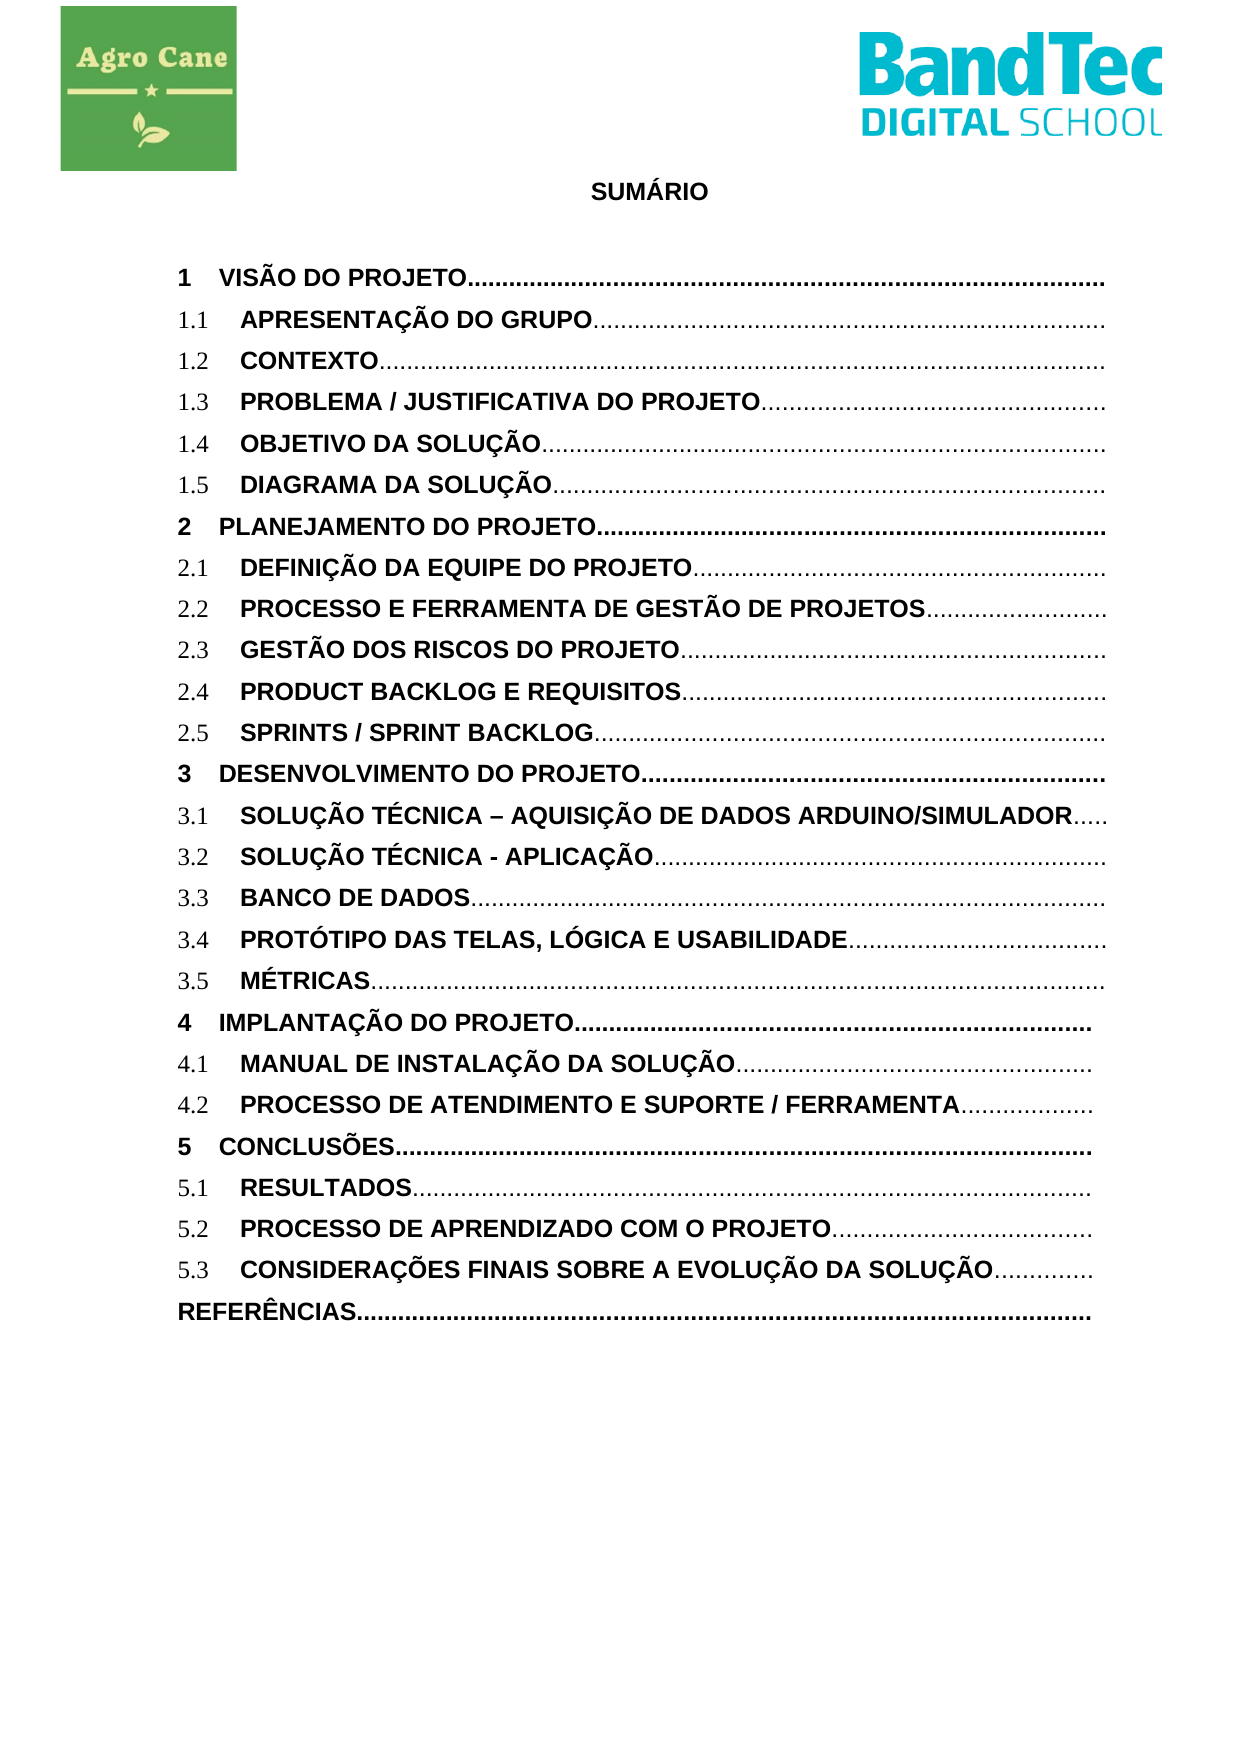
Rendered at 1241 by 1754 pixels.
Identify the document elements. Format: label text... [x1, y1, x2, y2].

text 3.4 Protótipo das telas, lógica e usabilidade 9 [177, 925, 1092, 954]
text 1 VISÃO DO PROJETO 5 [177, 263, 1092, 292]
text 5 CONCLUSÕES 13 [177, 1131, 1092, 1160]
text 1.1 APRESENTAÇÃO DO GRUPO 5 [177, 305, 1092, 333]
text 2 PLANEJAMENTO DO PROJETO 7 [177, 511, 1092, 540]
text 5.2 Processo de aprendizado com o projeto 13 [177, 1214, 1092, 1243]
text 4.1 Manual de Instalação da solução 11 [177, 1049, 1092, 1078]
picture [60, 6, 237, 171]
text 2.3 Gestão dos Riscos do Projeto 7 [177, 635, 1092, 664]
text 4.2 Processo de Atendimento e Suporte / FERRAMENTA 11 [177, 1090, 1092, 1119]
text 1.2 CONTEXTO 5 [177, 346, 1092, 375]
text 3.2 Solução Técnica - Aplicação 9 [177, 842, 1092, 871]
text 2.2 PROCESSO E FERRAMENTA DE GESTÃO DE PROJETOS 7 [177, 594, 1092, 623]
text 3 desenvolvimento do projeto 9 [177, 759, 1092, 788]
text 3.5 MÉTRICAS 9 [177, 966, 1092, 995]
text 4 implantação do projeto 11 [177, 1007, 1092, 1036]
text 3.3 Banco de Dados 9 [177, 883, 1092, 912]
text 5.1 resultados 13 [177, 1173, 1092, 1202]
text 2.5 Sprints / sprint backlog 7 [177, 718, 1092, 747]
text ReferÊncias 14 [177, 1297, 1092, 1326]
text 3.1 Solução Técnica – Aquisição de dados Arduino/SIMULADOR 9 [177, 801, 1092, 829]
text 1.4 objetivo da solução 5 [177, 429, 1092, 458]
text 2.1 Definição da Equipe do projeto 7 [177, 553, 1092, 582]
text 1.5 diagrama da solução 5 [177, 470, 1092, 499]
text 5.3 Considerações finais sobre A evolução da solução 13 [177, 1255, 1092, 1284]
picture [859, 32, 1162, 145]
text 2.4 PRODUCT BACKLOG e requisitos 7 [177, 677, 1092, 706]
text 1.3 Problema / justificativa do projeto 5 [177, 387, 1092, 416]
text Sumário [177, 177, 1122, 206]
